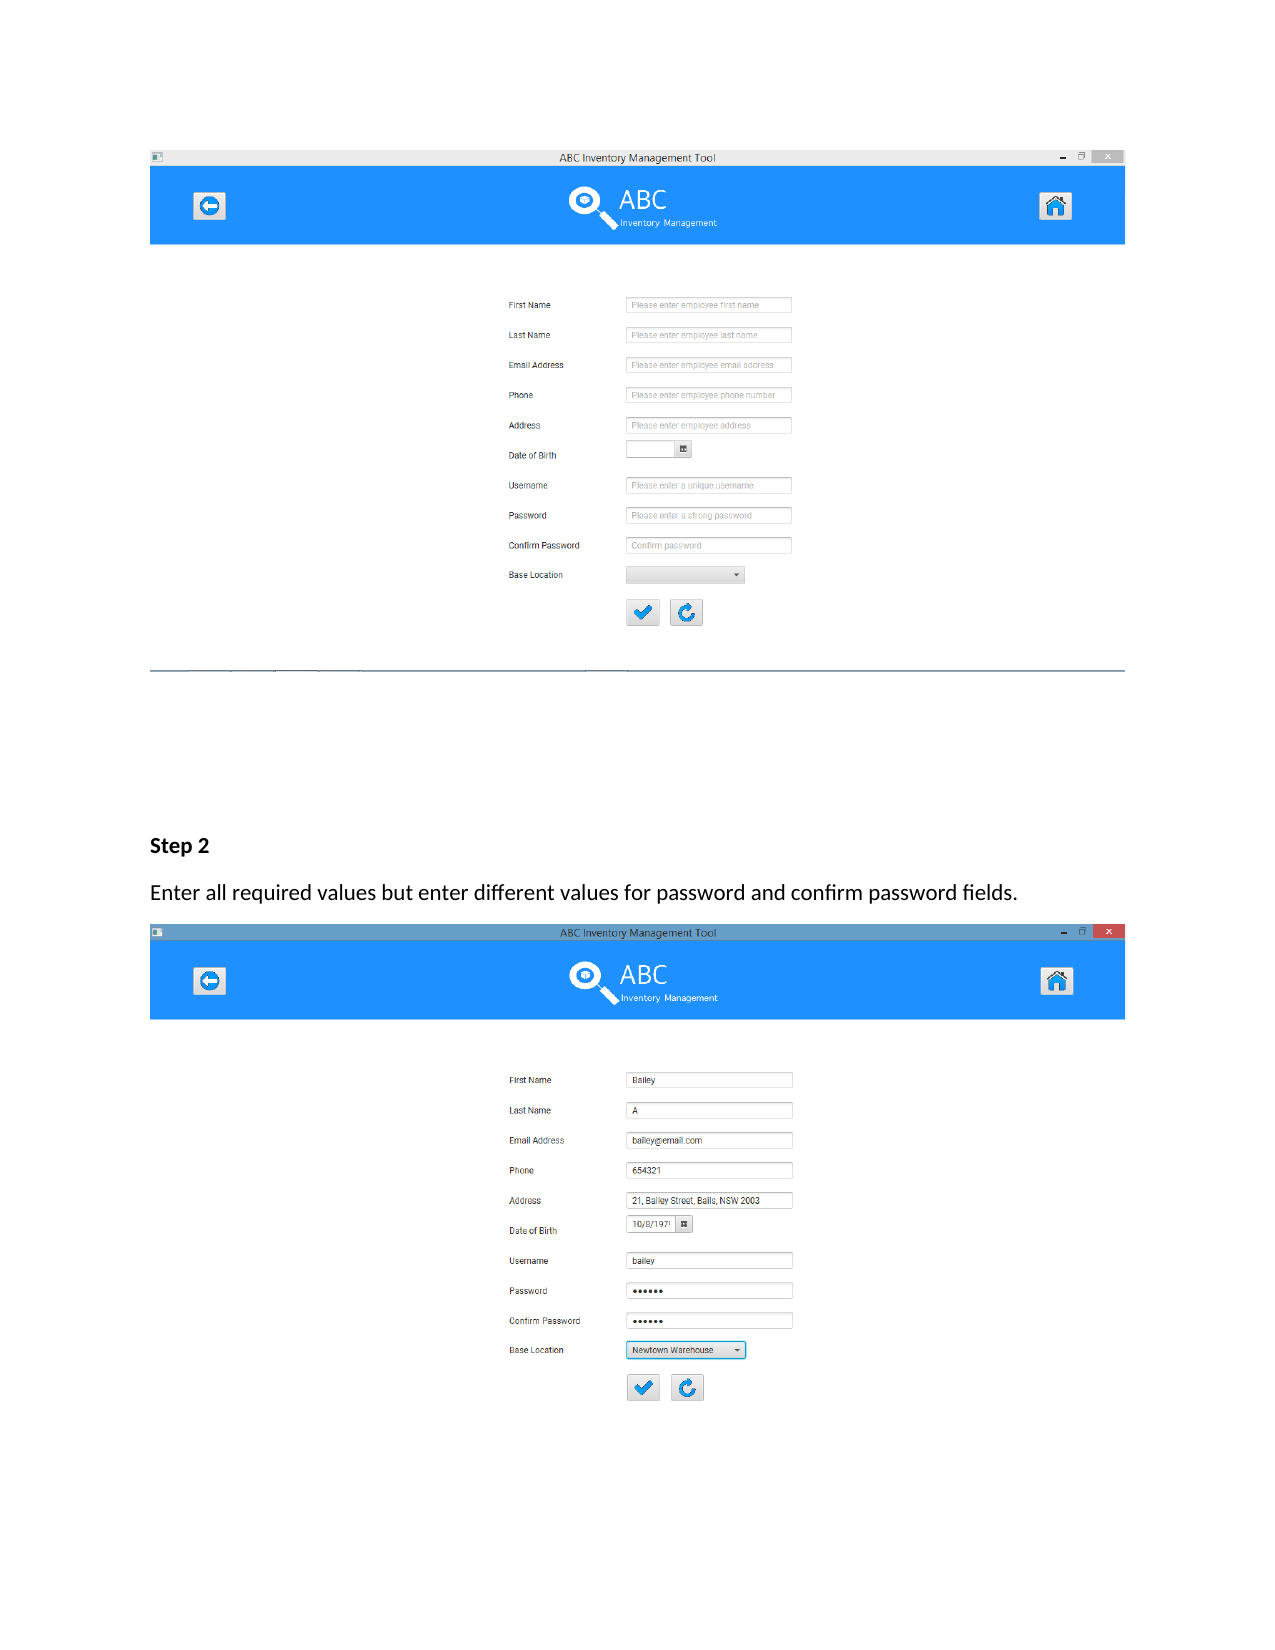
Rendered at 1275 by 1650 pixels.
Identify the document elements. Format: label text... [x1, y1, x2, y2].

picture [150, 924, 1125, 1474]
picture [150, 150, 1125, 672]
text Step 2 [150, 831, 1125, 859]
text Enter all required values but enter different values for password and confirm password fields. [150, 878, 1125, 906]
